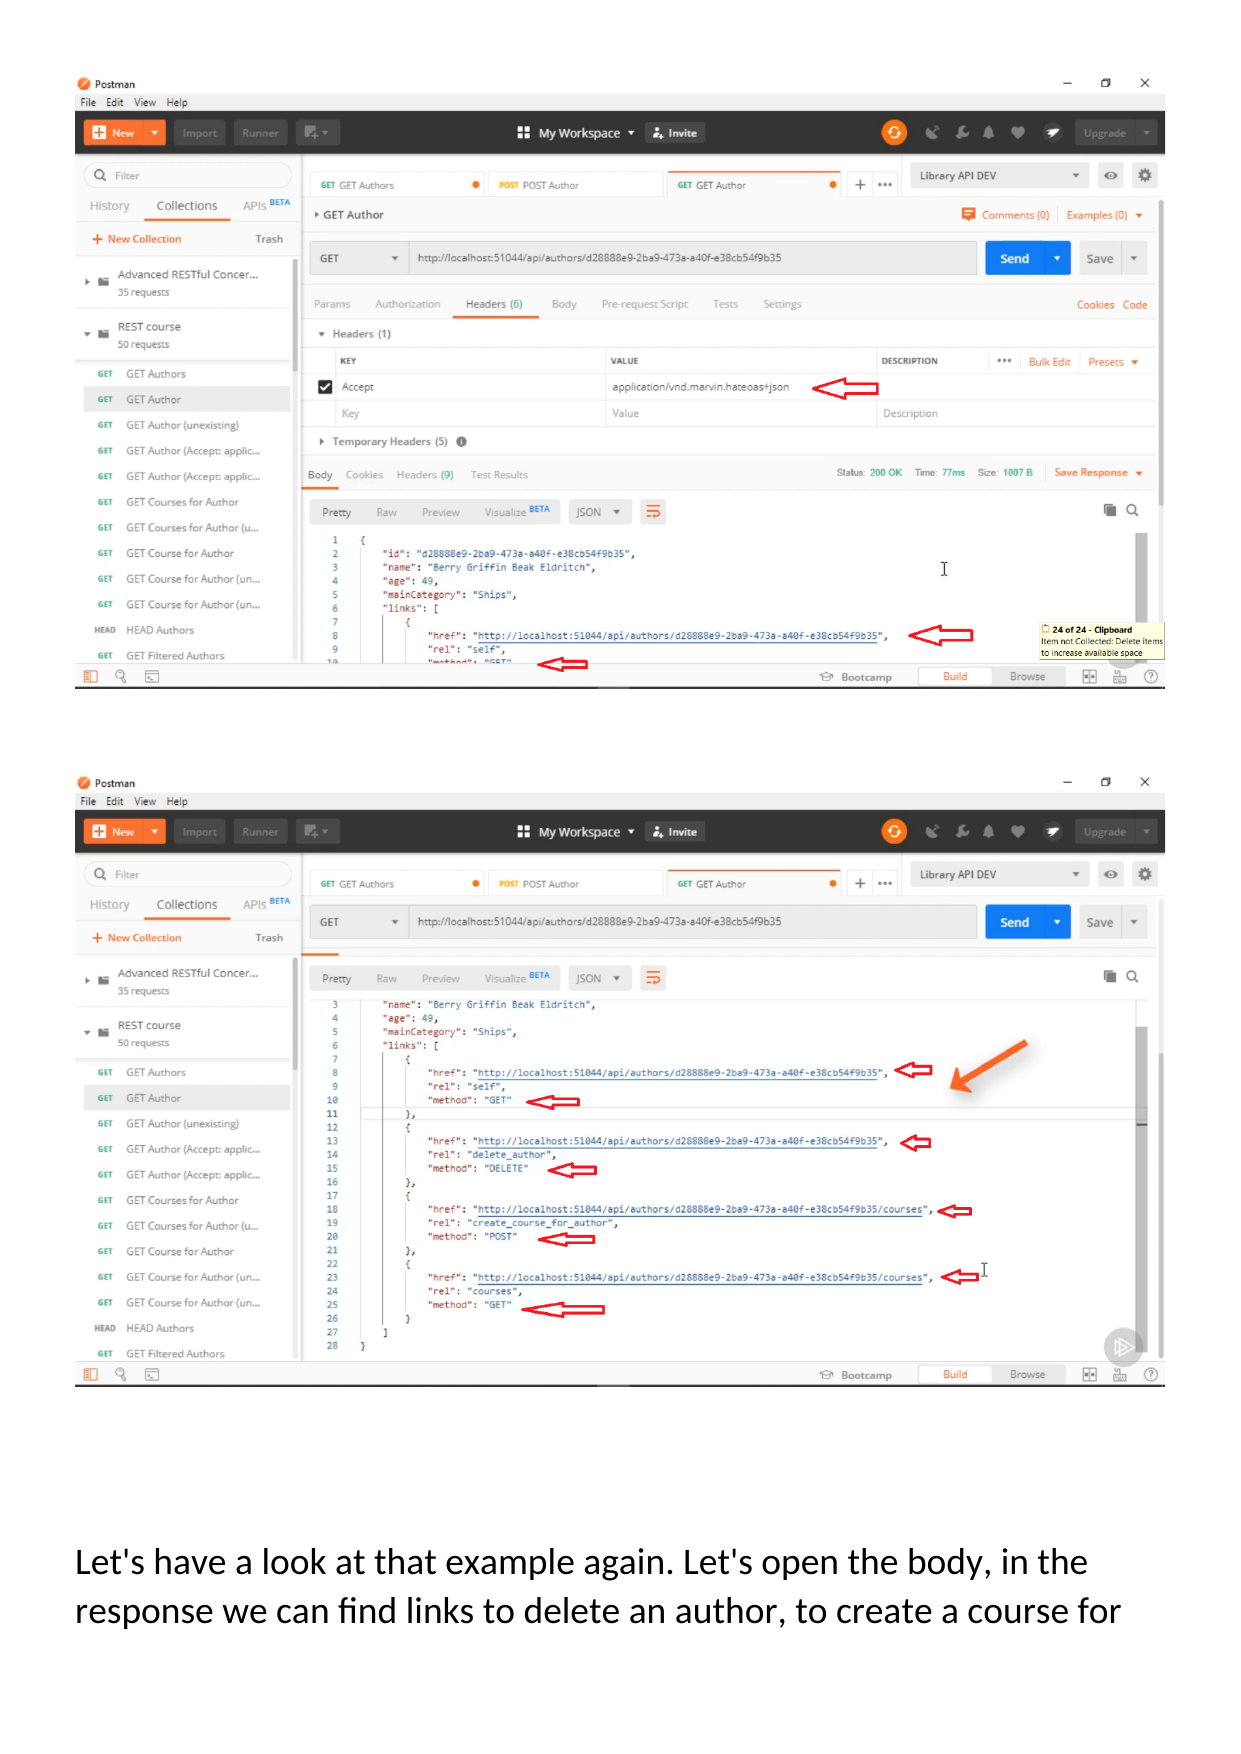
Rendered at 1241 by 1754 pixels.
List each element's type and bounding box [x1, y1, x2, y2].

picture [75, 773, 1166, 1387]
text [75, 1538, 1165, 1633]
picture [75, 75, 1166, 689]
